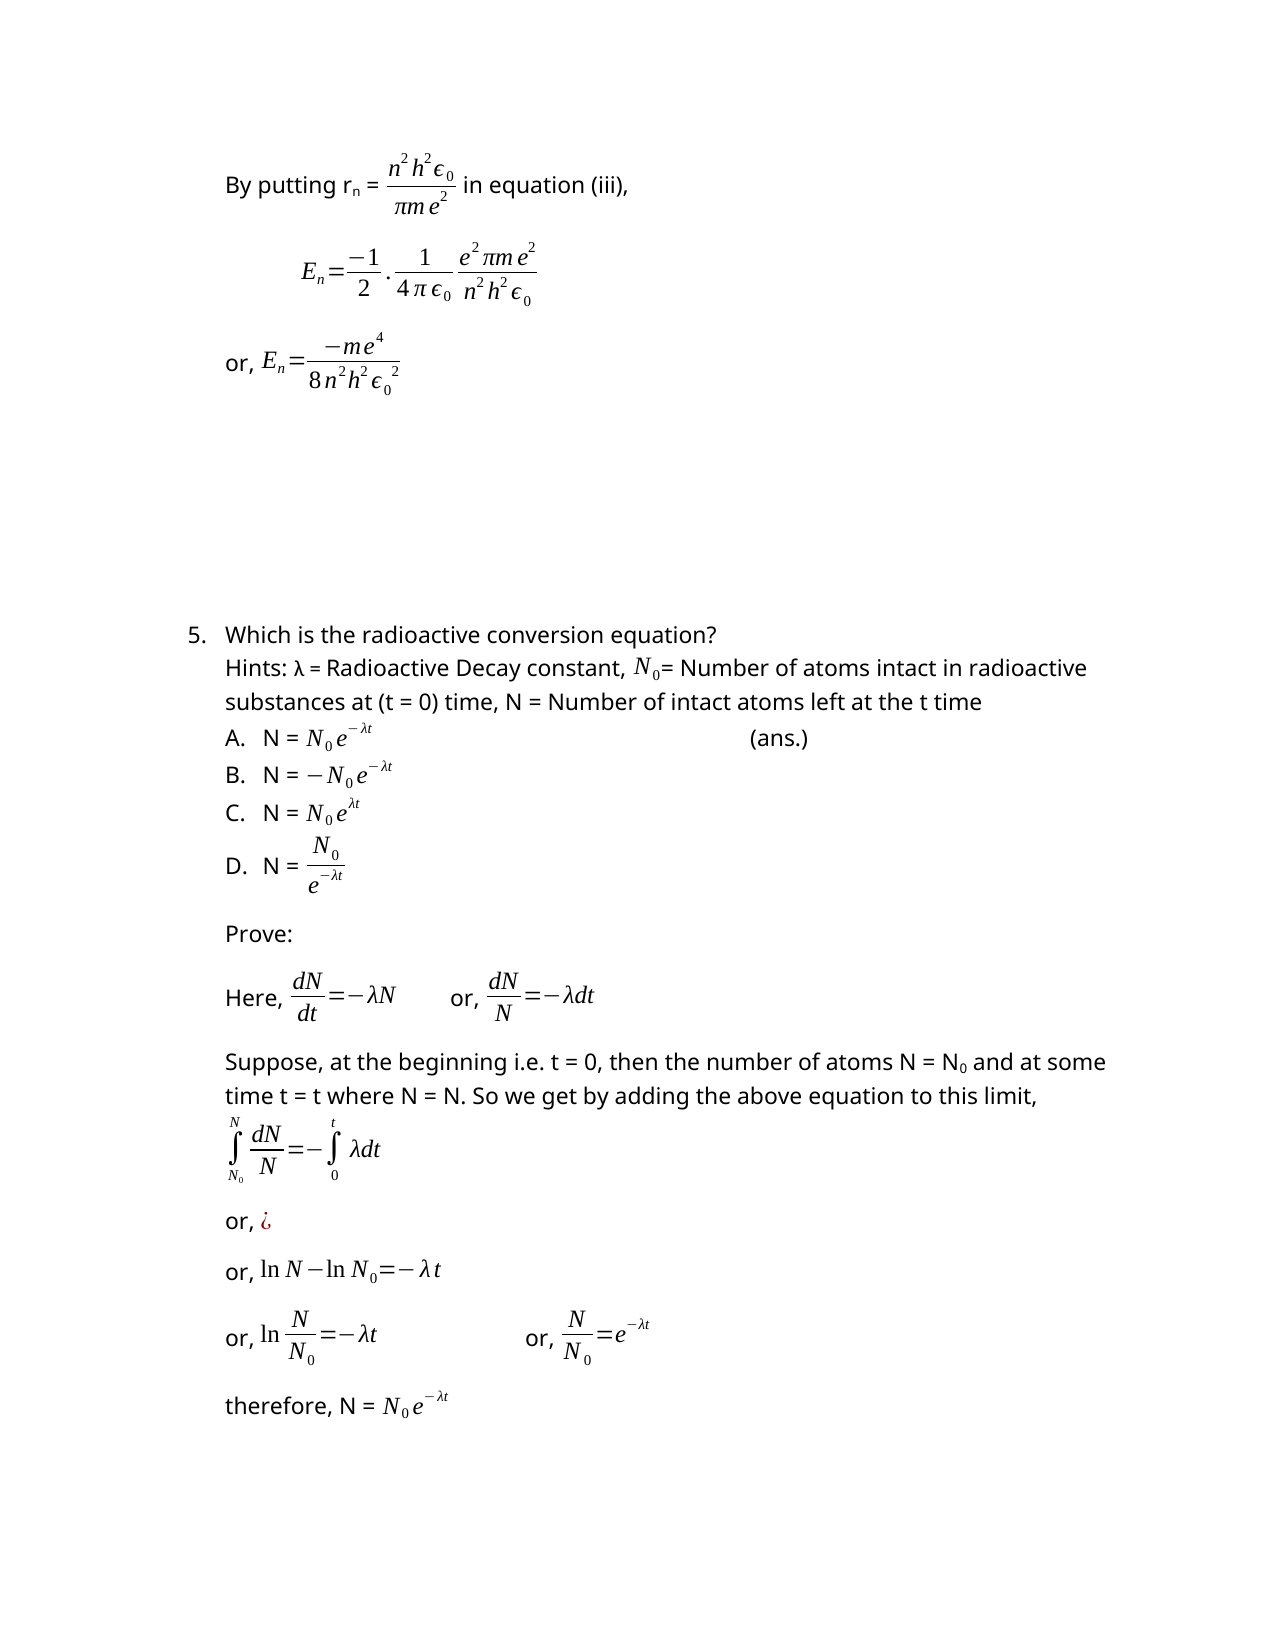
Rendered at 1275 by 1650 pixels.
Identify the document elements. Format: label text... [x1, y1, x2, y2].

list N = [225, 832, 1125, 898]
list N = [225, 795, 1125, 829]
text Prove: [225, 917, 1125, 949]
text or, [150, 328, 1125, 398]
text or, [225, 1205, 1125, 1236]
list N = (ans.) [225, 720, 1125, 755]
text or, or, [225, 1306, 1125, 1369]
text therefore, N = [225, 1388, 1125, 1423]
text By putting rn = in equation (iii), [150, 150, 1125, 220]
list Hints: λ = Radioactive Decay constant, = Number of atoms intact in radioactive substances at (t = 0) time, N = Number of intact atoms left at the t time [225, 652, 1125, 717]
text Here, or, [225, 968, 1125, 1027]
text Suppose, at the beginning i.e. t = 0, then the number of atoms N = N0 and at some time t = t where N = N. So we get by adding the above equation to this limit, [225, 1046, 1125, 1186]
text or, [225, 1255, 1125, 1287]
list N = [225, 757, 1125, 792]
list Which is the radioactive conversion equation? [187, 618, 1125, 650]
